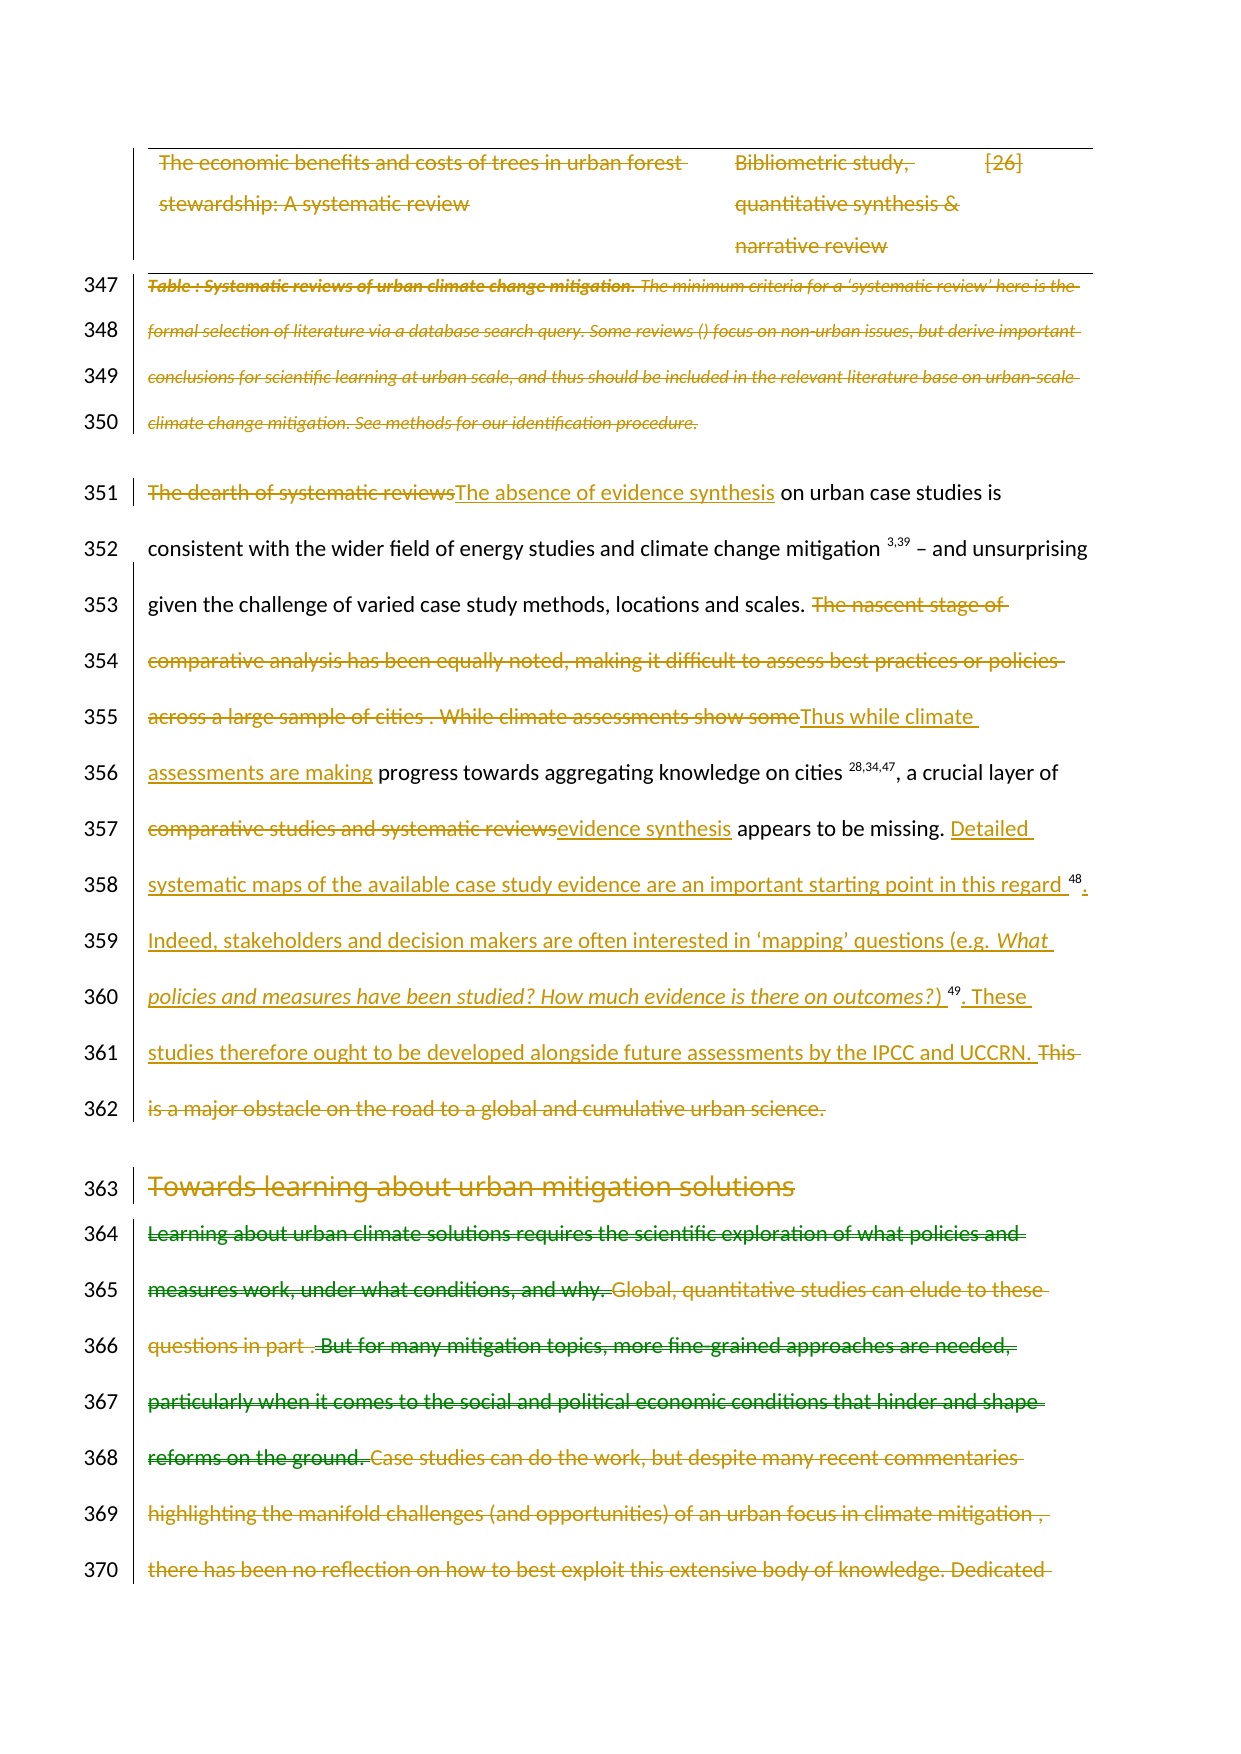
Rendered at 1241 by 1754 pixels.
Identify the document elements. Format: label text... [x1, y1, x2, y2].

text on urban case studies is consistent with the wider field of energy studies and climate change mitigation 3,39 – and unsurprising given the challenge of varied case study methods, locations and scales. progress towards aggregating knowledge on cities 28,34,47, a crucial layer of appears to be missing. 4849 [148, 478, 1093, 1122]
table_cell [148, 149, 723, 273]
table_cell [974, 149, 1093, 273]
table_cell [724, 149, 974, 273]
